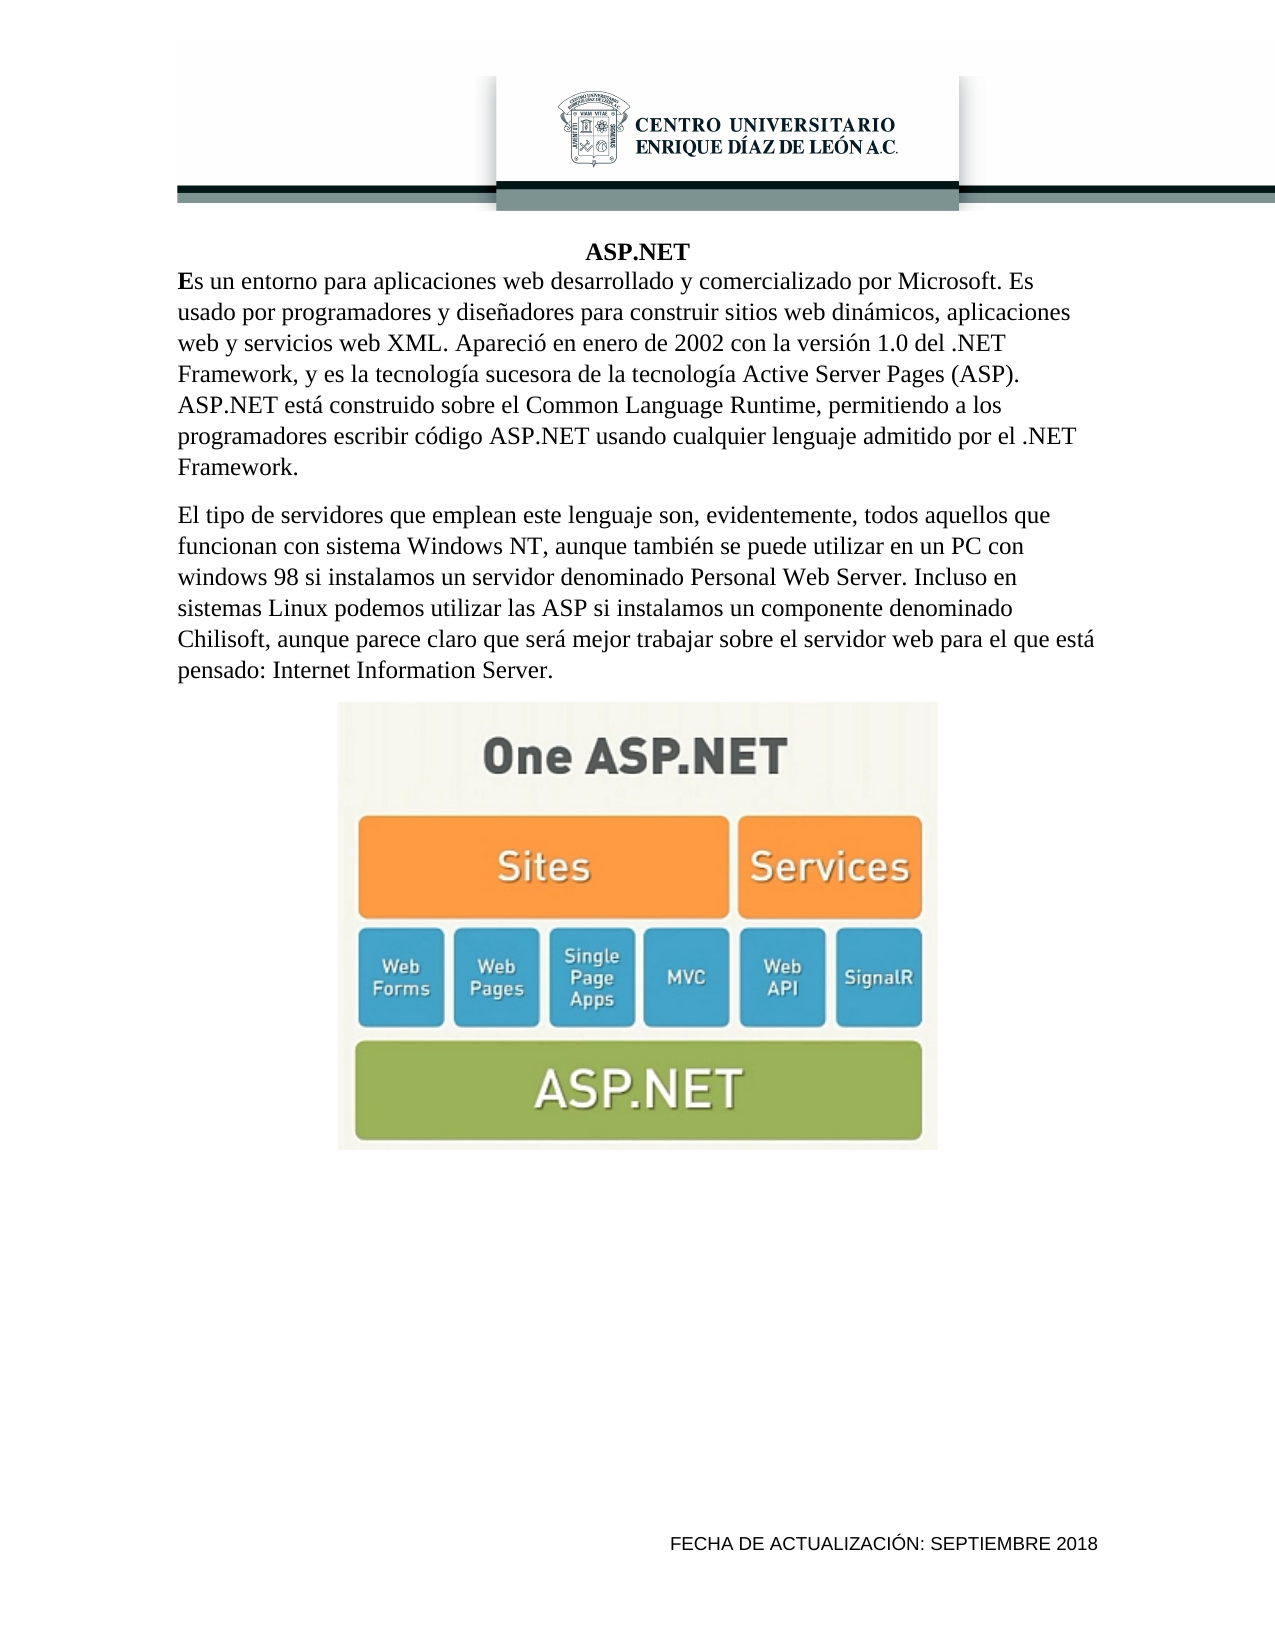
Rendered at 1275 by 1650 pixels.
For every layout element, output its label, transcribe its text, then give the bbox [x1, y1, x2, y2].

text Es un entorno para aplicaciones web desarrollado y comercializado por Microsoft. Es usado por programadores y diseñadores para construir sitios web dinámicos, aplicaciones web y servicios web XML. Apareció en enero de 2002 con la versión 1.0 del .NET Framework, y es la tecnología sucesora de la tecnología Active Server Pages (ASP). ASP.NET está construido sobre el Common Language Runtime, permitiendo a los programadores escribir código ASP.NET usando cualquier lenguaje admitido por el .NET Framework. [177, 266, 1098, 481]
picture [337, 702, 938, 1150]
subtitle ASP.NET [177, 237, 1098, 266]
text El tipo de servidores que emplean este lenguaje son, evidentemente, todos aquellos que funcionan con sistema Windows NT, aunque también se puede utilizar en un PC con windows 98 si instalamos un servidor denominado Personal Web Server. Incluso en sistemas Linux podemos utilizar las ASP si instalamos un componente denominado Chilisoft, aunque parece claro que será mejor trabajar sobre el servidor web para el que está pensado: Internet Information Server. [177, 500, 1098, 684]
picture [177, 41, 1275, 212]
